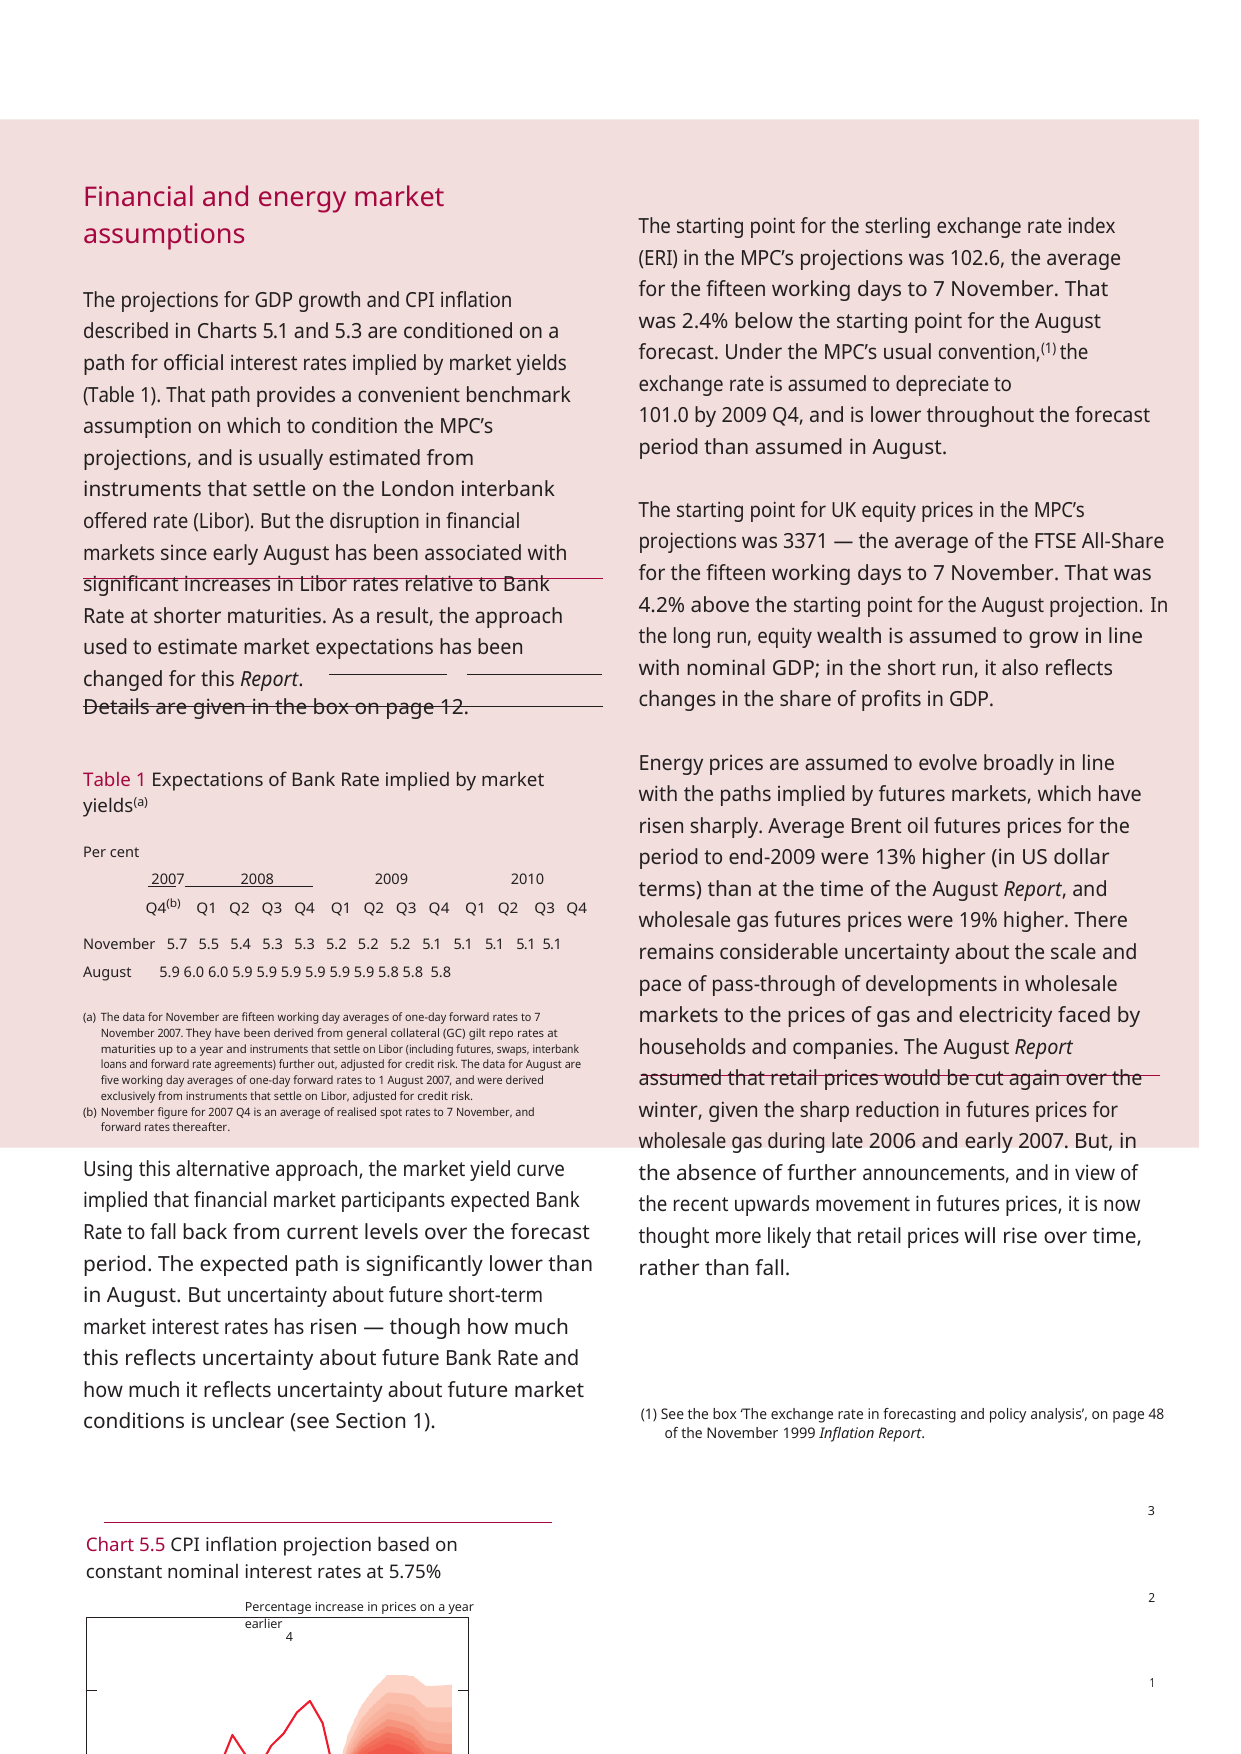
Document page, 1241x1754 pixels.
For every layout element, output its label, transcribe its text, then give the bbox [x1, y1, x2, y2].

text November 5.7 5.5 5.4 5.3 5.3 5.2 5.2 5.2 5.1 5.1 5.1 5.1 5.1 [83, 934, 603, 954]
text Table 1 Expectations of Bank Rate implied by market yields(a) [83, 766, 603, 817]
list The data for November are fifteen working day averages of one-day forward rates to 7 November 2007. They have been derived from general collateral (GC) gilt repo rates at maturities up to a year and instruments that settle on Libor (including futures, swaps, interbank loans and forward rate agreements) further out, adjusted for credit risk. The data for August are five working day averages of one-day forward rates to 1 August 2007, and were derived exclusively from instruments that settle on Libor, adjusted for credit risk. [83, 1009, 586, 1104]
list November figure for 2007 Q4 is an average of realised spot rates to 7 November, and forward rates thereafter. [83, 1104, 558, 1135]
text Percentage increase in prices on a year earlier 4 [244, 1598, 502, 1645]
text 1 [619, 1674, 1155, 1691]
text The starting point for the sterling exchange rate index (ERI) in the MPC’s projections was 102.6, the average for the fifteen working days to 7 November. That was 2.4% below the starting point for the August forecast. Under the MPC’s usual convention,(1) the exchange rate is assumed to depreciate to [638, 211, 1147, 397]
text 101.0 by 2009 Q4, and is lower throughout the forecast period than assumed in August. [638, 400, 1173, 460]
text August 5.9 6.0 6.0 5.9 5.9 5.9 5.9 5.9 5.9 5.8 5.8 5.8 [83, 961, 603, 981]
text 2 [619, 1589, 1155, 1606]
text 2007 2008 2009 2010 [148, 869, 603, 889]
text Per cent [83, 842, 603, 862]
text 3 [619, 1502, 1155, 1519]
subtitle Financial and energy market assumptions [83, 178, 603, 252]
text Chart 5.5 CPI inflation projection based on constant nominal interest rates at 5.75% [86, 1531, 498, 1584]
text Details are given in the box on page 12. [83, 695, 603, 719]
text Energy prices are assumed to evolve broadly in line with the paths implied by futures markets, which have risen sharply. Average Brent oil futures prices for the period to end-2009 were 13% higher (in US dollar terms) than at the time of the August Report, and wholesale gas futures prices were 19% higher. There remains considerable uncertainty about the scale and pace of pass-through of developments in wholesale markets to the prices of gas and electricity faced by households and companies. The August Report assumed that retail prices would be cut again over the winter, given the sharp reduction in futures prices for wholesale gas during late 2006 and early 2007. But, in the absence of further announcements, and in view of the recent upwards movement in futures prices, it is now thought more likely that retail prices will rise over time, rather than fall. [638, 748, 1156, 1281]
text The starting point for UK equity prices in the MPC’s projections was 3371 — the average of the FTSE All-Share for the fifteen working days to 7 November. That was 4.2% above the starting point for the August projection. In the long run, equity wealth is assumed to grow in line with nominal GDP; in the short run, it also reflects changes in the share of profits in GDP. [638, 495, 1173, 713]
text Q4(b) Q1 Q2 Q3 Q4 Q1 Q2 Q3 Q4 Q1 Q2 Q3 Q4 [145, 895, 603, 918]
text (1) See the box ‘The exchange rate in forecasting and policy analysis’, on page 48 of the November 1999 Inflation Report. [641, 1404, 1173, 1443]
text The projections for GDP growth and CPI inflation described in Charts 5.1 and 5.3 are conditioned on a path for official interest rates implied by market yields (Table 1). That path provides a convenient benchmark assumption on which to condition the MPC’s projections, and is usually estimated from instruments that settle on the London interbank offered rate (Libor). But the disruption in financial markets since early August has been associated with significant increases in Libor rates relative to Bank Rate at shorter maturities. As a result, the approach used to estimate market expectations has been changed for this Report. [83, 285, 579, 692]
picture [335, 1675, 452, 1754]
text Using this alternative approach, the market yield curve implied that financial market participants expected Bank Rate to fall back from current levels over the forecast period. The expected path is significantly lower than in August. But uncertainty about future short-term market interest rates has risen — though how much this reflects uncertainty about future Bank Rate and how much it reflects uncertainty about future market conditions is unclear (see Section 1). [83, 1154, 600, 1435]
